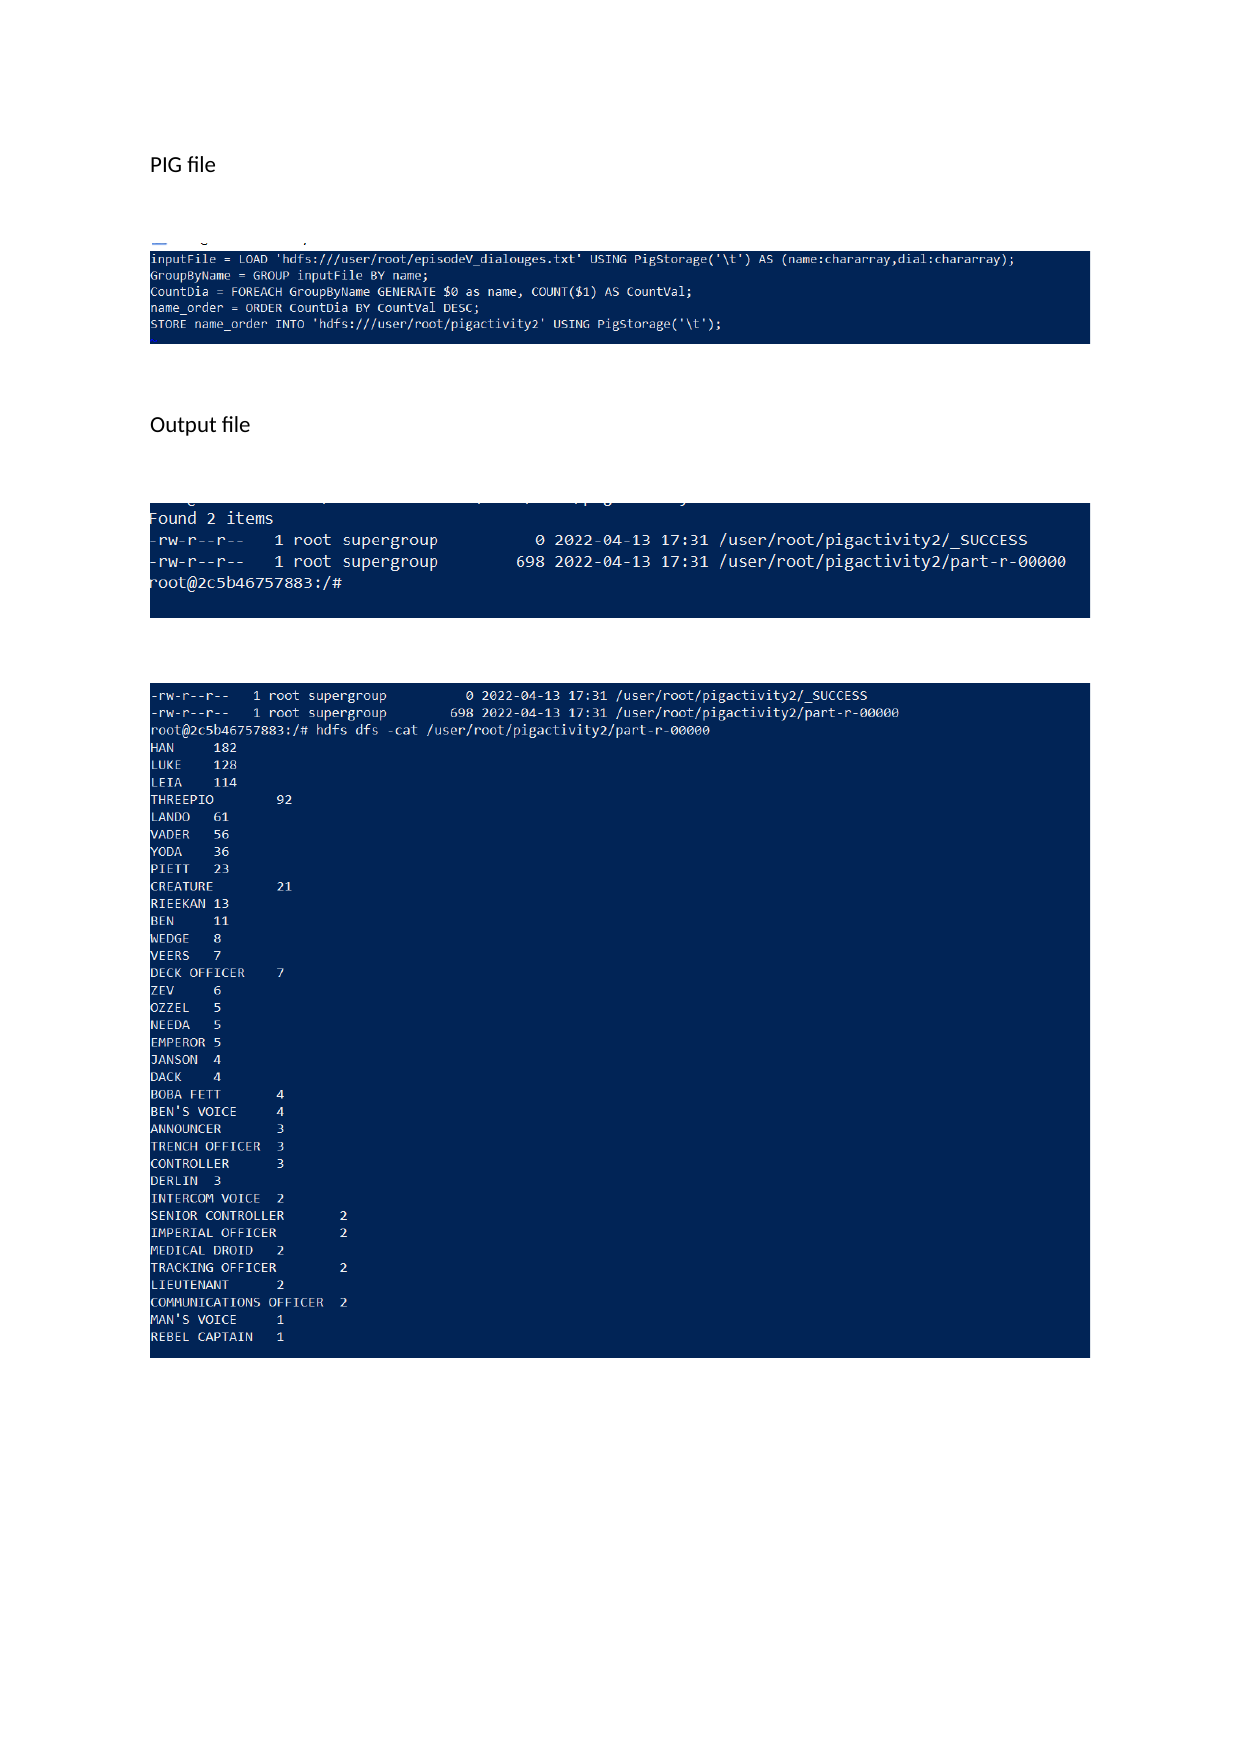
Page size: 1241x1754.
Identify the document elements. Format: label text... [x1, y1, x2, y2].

text Output file [150, 410, 1090, 438]
picture [150, 503, 1091, 618]
picture [150, 243, 1091, 344]
text PIG file [150, 150, 1090, 178]
picture [150, 683, 1091, 1358]
